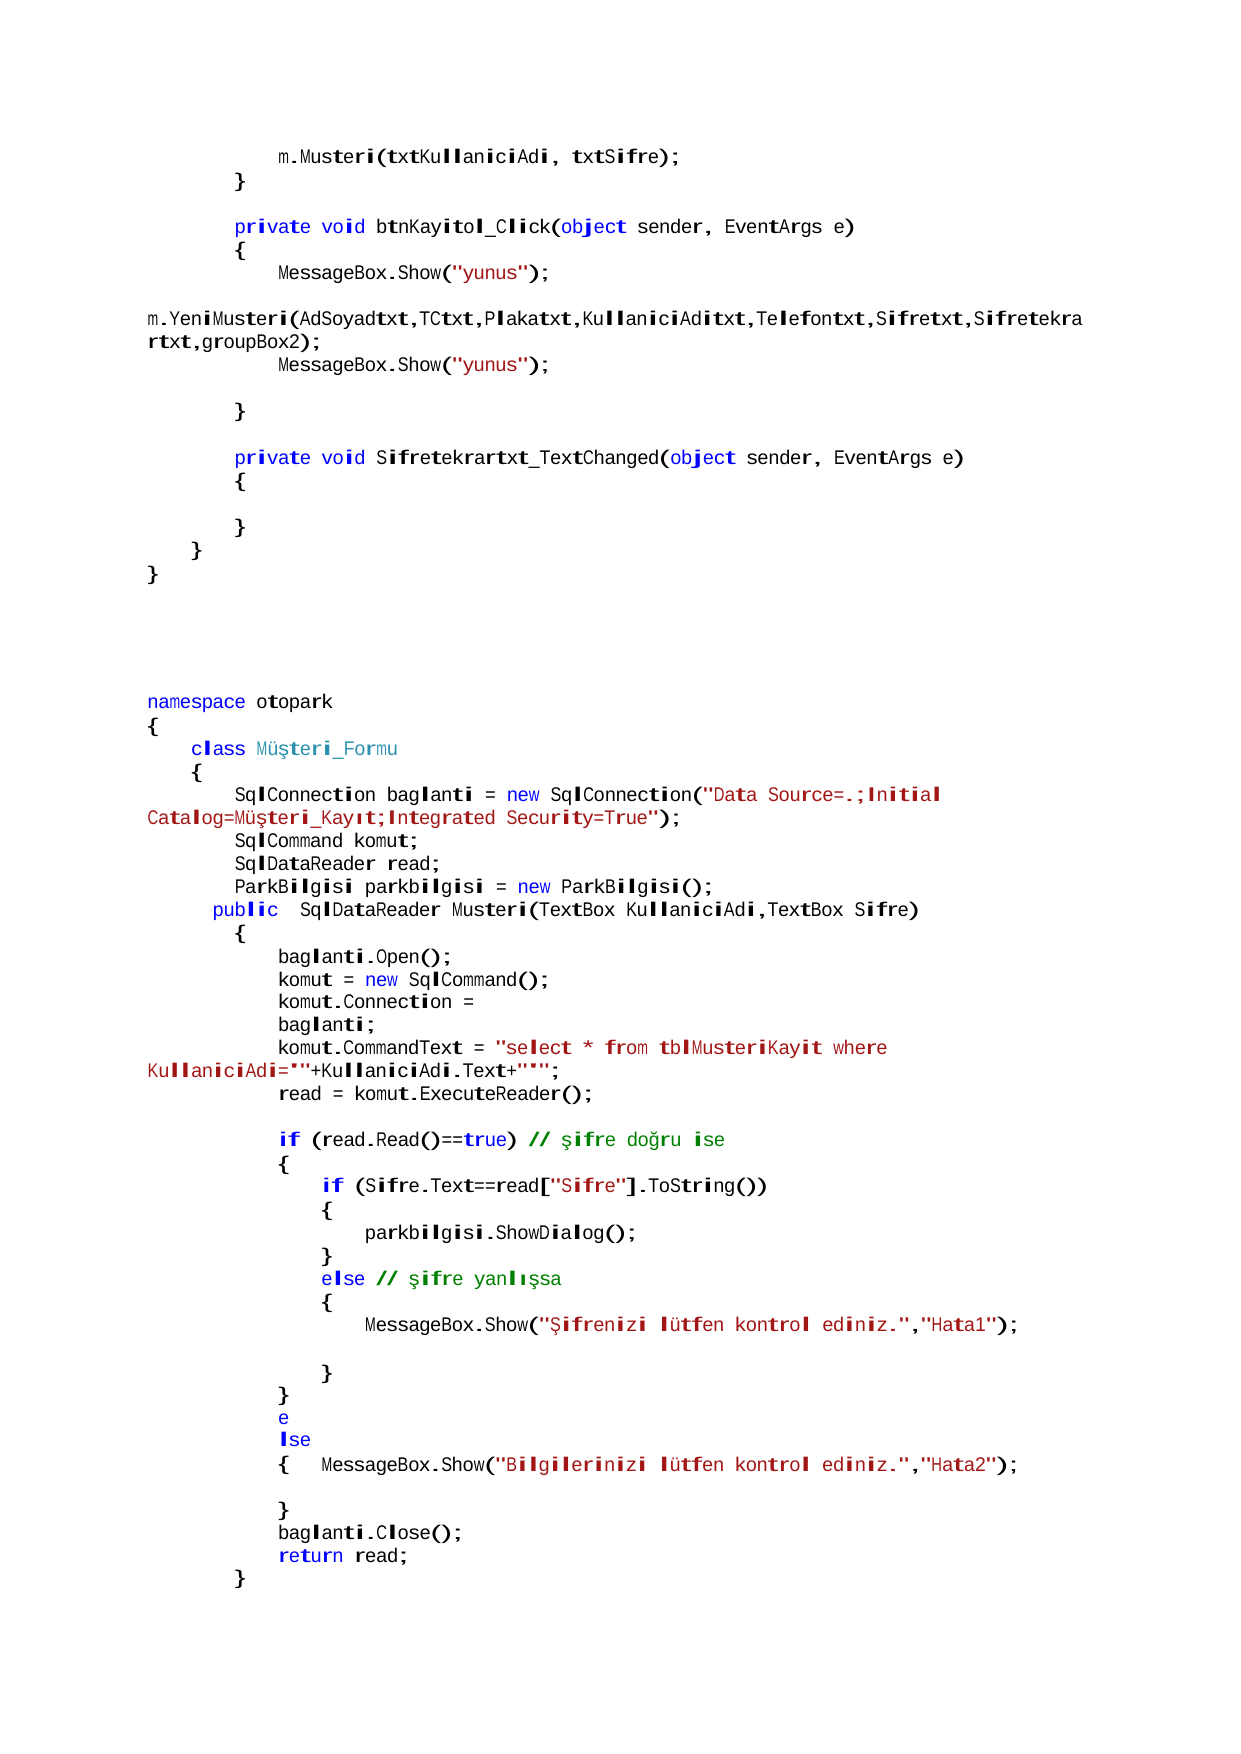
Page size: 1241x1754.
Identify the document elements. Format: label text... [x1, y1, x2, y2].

text komut = new SqlCommand(); komut.Connection = baglanti; [278, 968, 583, 1036]
text } [234, 515, 1103, 538]
text komut.CommandText = "select * from tblMusteriKayit where KullaniciAdi='"+KullaniciAdi.Text+"'"; [147, 1036, 1103, 1082]
text Catalog=Müşteri_Kayıt;Integrated Security=True"); SqlCommand komut; [147, 806, 697, 852]
text MessageBox.Show("Şifrenizi lütfen kontrol ediniz.","Hata1"); [365, 1313, 1103, 1336]
text } [234, 399, 1103, 422]
text { [234, 469, 1103, 491]
text } [191, 538, 1103, 561]
text { [321, 1197, 1103, 1220]
text } [234, 168, 1103, 191]
text MessageBox.Show("yunus"); [278, 261, 1103, 284]
text } [278, 1383, 321, 1405]
text { [278, 1151, 1103, 1174]
text } [234, 1567, 1103, 1589]
text { [191, 760, 1103, 782]
text { [234, 238, 1103, 261]
text namespace otopark [147, 690, 1103, 713]
text { [147, 713, 1103, 736]
text public SqlDataReader Musteri(TextBox KullaniciAdi,TextBox Sifre) [213, 898, 1103, 921]
text SqlDataReader read; [234, 852, 1103, 874]
text else // şifre yanlışsa [321, 1267, 1103, 1289]
text } [321, 1244, 1103, 1266]
text SqlConnection baglanti = new SqlConnection("Data Source=.;Initial [234, 783, 1103, 806]
text } [278, 1498, 321, 1520]
text if (Sifre.Text==read["Sifre"].ToString()) [321, 1174, 1103, 1197]
text } [147, 561, 1103, 584]
text private void btnKayitol_Click(object sender, EventArgs e) [234, 215, 1103, 237]
text else [278, 1406, 321, 1451]
text private void Sifretekrartxt_TextChanged(object sender, EventArgs e) [234, 446, 1103, 468]
text baglanti.Close(); return read; [278, 1521, 463, 1567]
text } [323, 1361, 1103, 1383]
text m.YeniMusteri(AdSoyadtxt,TCtxt,Plakatxt,KullaniciAditxt,Telefontxt,Sifretxt,Sifretekra rtxt,groupBox2); [147, 307, 1103, 353]
text class Müşteri_Formu [191, 737, 1103, 759]
text parkbilgisi.ShowDialog(); [365, 1221, 1103, 1243]
text MessageBox.Show("yunus"); [278, 353, 1103, 376]
text MessageBox.Show("Bilgilerinizi lütfen kontrol ediniz.","Hata2"); [323, 1453, 1103, 1476]
text { [278, 1452, 321, 1474]
text if (read.Read()==true) // şifre doğru ise [278, 1128, 1103, 1151]
text ParkBilgisi parkbilgisi = new ParkBilgisi(); [234, 875, 1103, 898]
text m.Musteri(txtKullaniciAdi, txtSifre); [278, 145, 1103, 168]
text { [321, 1290, 1103, 1313]
text baglanti.Open(); [278, 944, 1103, 967]
text read = komut.ExecuteReader(); [278, 1082, 1103, 1105]
text { [234, 921, 1103, 944]
